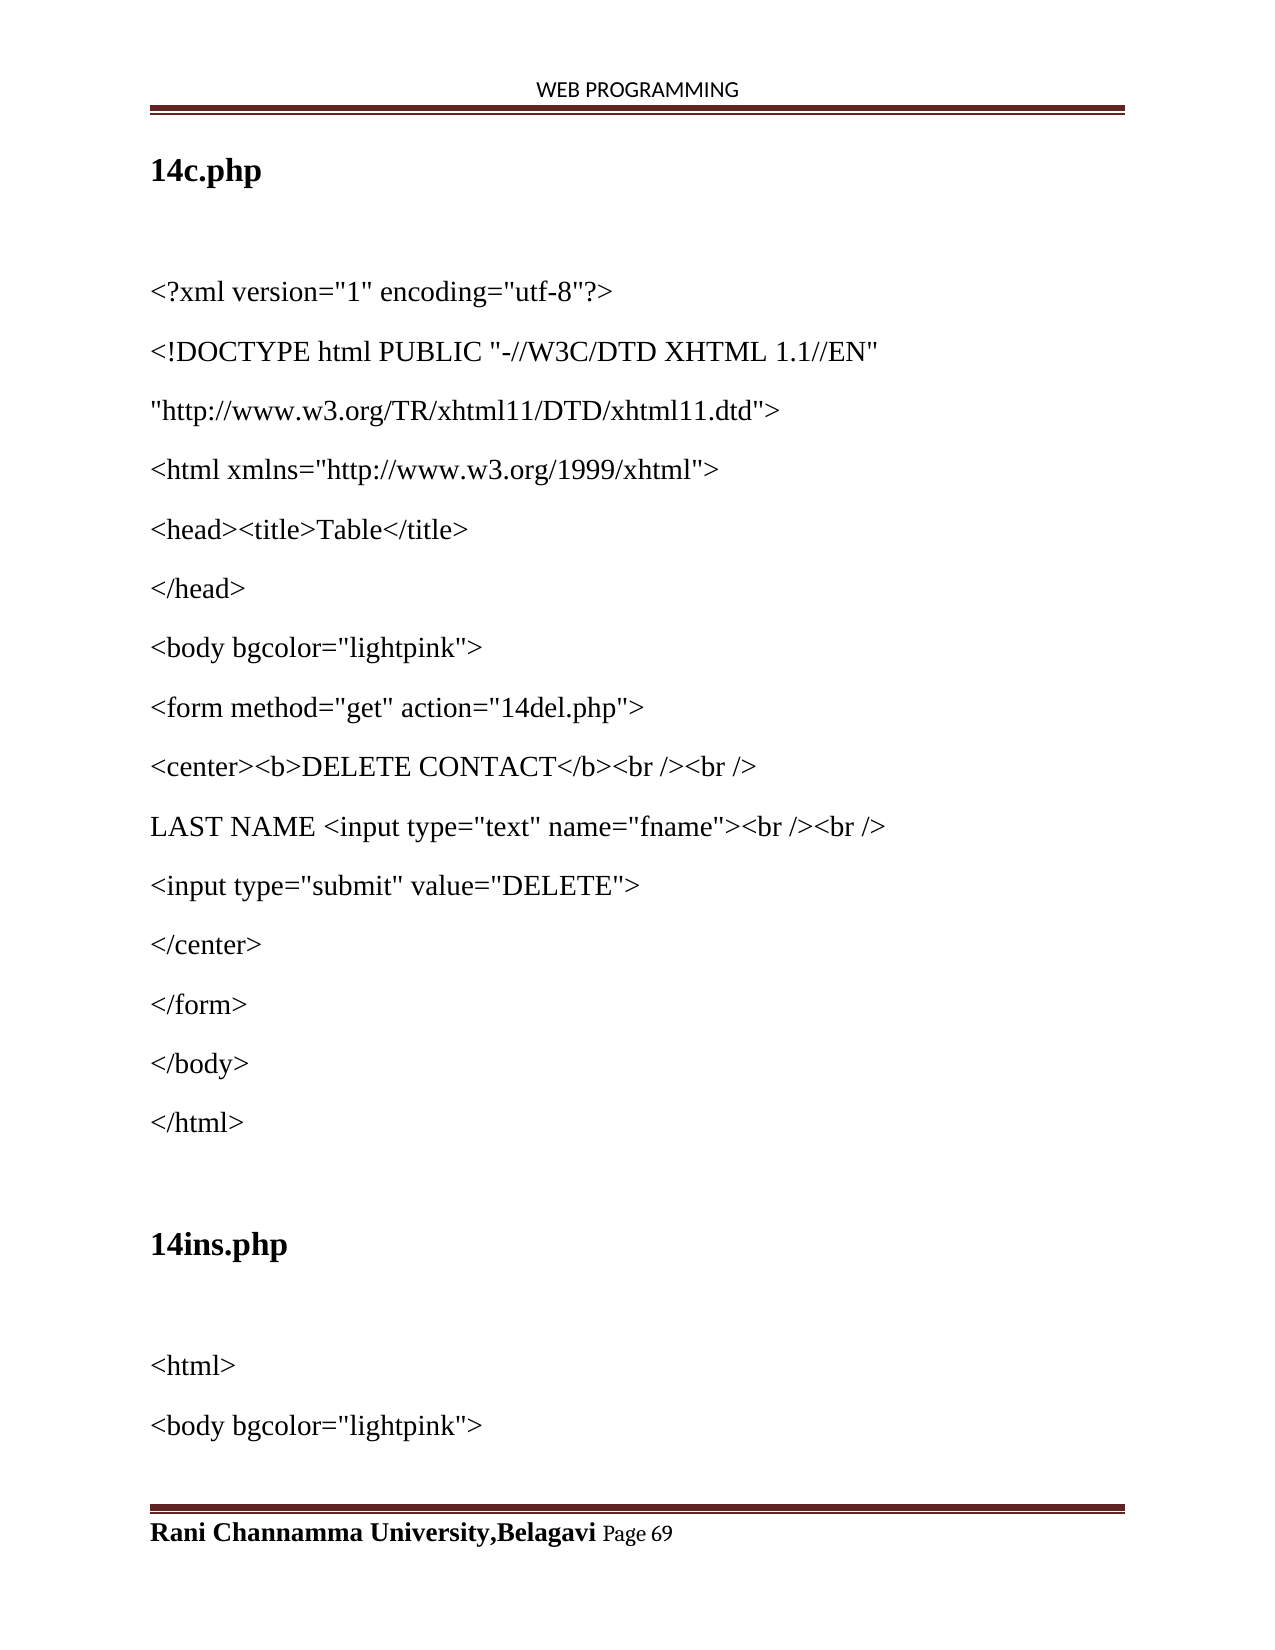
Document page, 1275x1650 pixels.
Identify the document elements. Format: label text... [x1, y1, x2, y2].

text <head><title>Table</title> [150, 512, 1125, 545]
text <center><b>DELETE CONTACT</b><br /><br /> [150, 749, 1125, 783]
text <body bgcolor="lightpink"> [150, 631, 1125, 664]
text </body> [150, 1046, 1125, 1080]
text <html xmlns="http://www.w3.org/1999/xhtml"> [150, 452, 1125, 486]
text "http://www.w3.org/TR/xhtml11/DTD/xhtml11.dtd"> [150, 393, 1125, 427]
text <form method="get" action="14del.php"> [150, 690, 1125, 723]
text LAST NAME <input type="text" name="fname"><br /><br /> [150, 809, 1125, 842]
text </head> [150, 571, 1125, 605]
text 14ins.php [150, 1224, 1125, 1263]
text 14c.php [150, 150, 1125, 188]
text </center> [150, 927, 1125, 961]
text <html> [150, 1348, 1125, 1382]
text <body bgcolor="lightpink"> [150, 1408, 1125, 1441]
text <?xml version="1" encoding="utf-8"?> [150, 274, 1125, 308]
text </html> [150, 1106, 1125, 1139]
text <!DOCTYPE html PUBLIC "-//W3C/DTD XHTML 1.1//EN" [150, 334, 1125, 367]
text <input type="submit" value="DELETE"> [150, 868, 1125, 902]
text </form> [150, 987, 1125, 1020]
